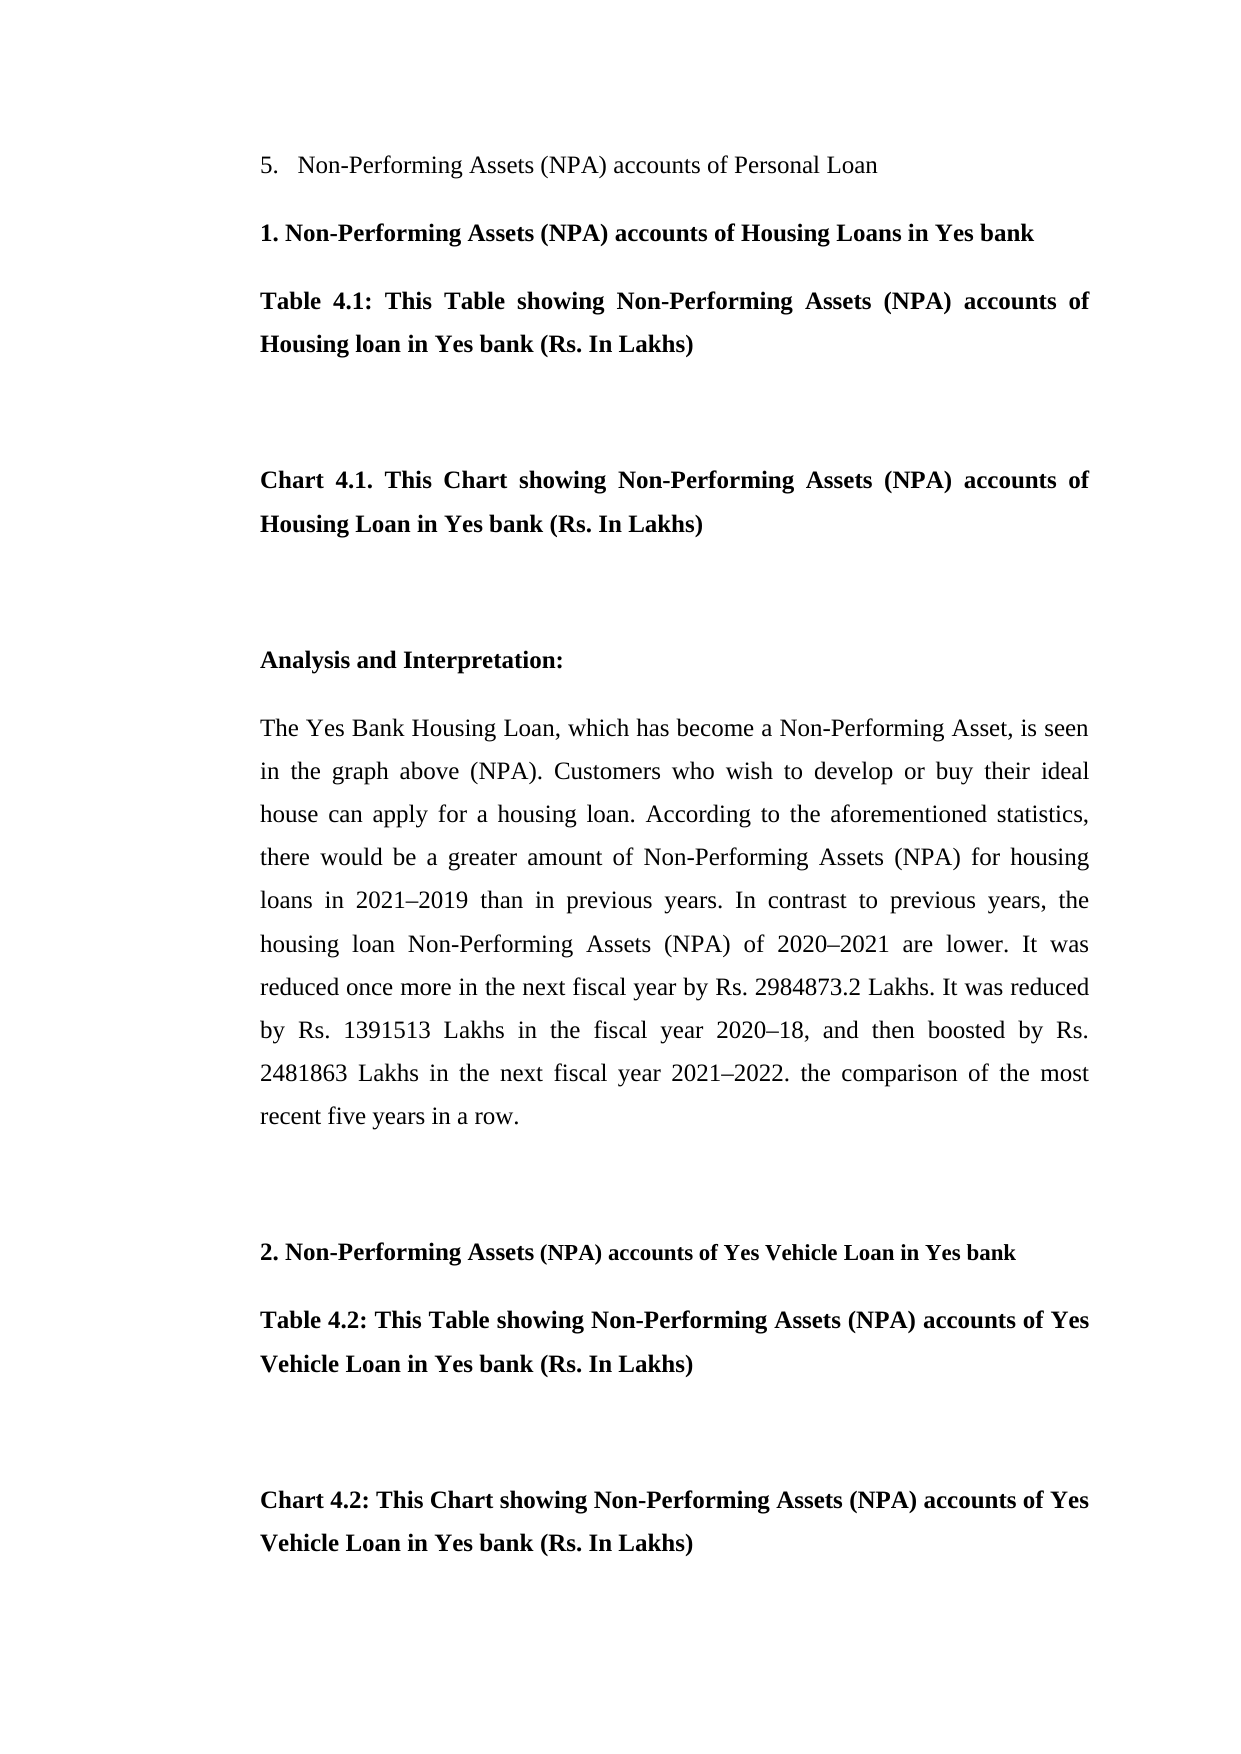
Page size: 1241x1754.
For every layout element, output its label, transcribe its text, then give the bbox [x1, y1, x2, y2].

text 1. Non-Performing Assets (NPA) accounts of Housing Loans in Yes bank [260, 218, 1090, 247]
text Table 4.2: This Table showing Non-Performing Assets (NPA) accounts of Yes Vehicle Loan in Yes bank (Rs. In Lakhs) [260, 1306, 1090, 1377]
text Chart 4.1. This Chart showing Non-Performing Assets (NPA) accounts of Housing Loan in Yes bank (Rs. In Lakhs) [260, 466, 1090, 537]
subtitle 2. Non-Performing Assets (NPA) accounts of Yes Vehicle Loan in Yes bank [260, 1237, 1090, 1266]
text The Yes Bank Housing Loan, which has become a Non-Performing Asset, is seen in the graph above (NPA). Customers who wish to develop or buy their ideal house can apply for a housing loan. According to the aforementioned statistics, there would be a greater amount of Non-Performing Assets (NPA) for housing loans in 2021–2019 than in previous years. In contrast to previous years, the housing loan Non-Performing Assets (NPA) of 2020–2021 are lower. It was reduced once more in the next fiscal year by Rs. 2984873.2 Lakhs. It was reduced by Rs. 1391513 Lakhs in the fiscal year 2020–18, and then boosted by Rs. 2481863 Lakhs in the next fiscal year 2021–2022. the comparison of the most recent five years in a row. [260, 713, 1090, 1130]
subtitle Non-Performing Assets (NPA) accounts of Personal Loan [260, 150, 1090, 179]
text Table 4.1: This Table showing Non-Performing Assets (NPA) accounts of Housing loan in Yes bank (Rs. In Lakhs) [260, 286, 1090, 358]
text Analysis and Interpretation: [260, 645, 1090, 674]
text Chart 4.2: This Chart showing Non-Performing Assets (NPA) accounts of Yes Vehicle Loan in Yes bank (Rs. In Lakhs) [260, 1485, 1090, 1557]
